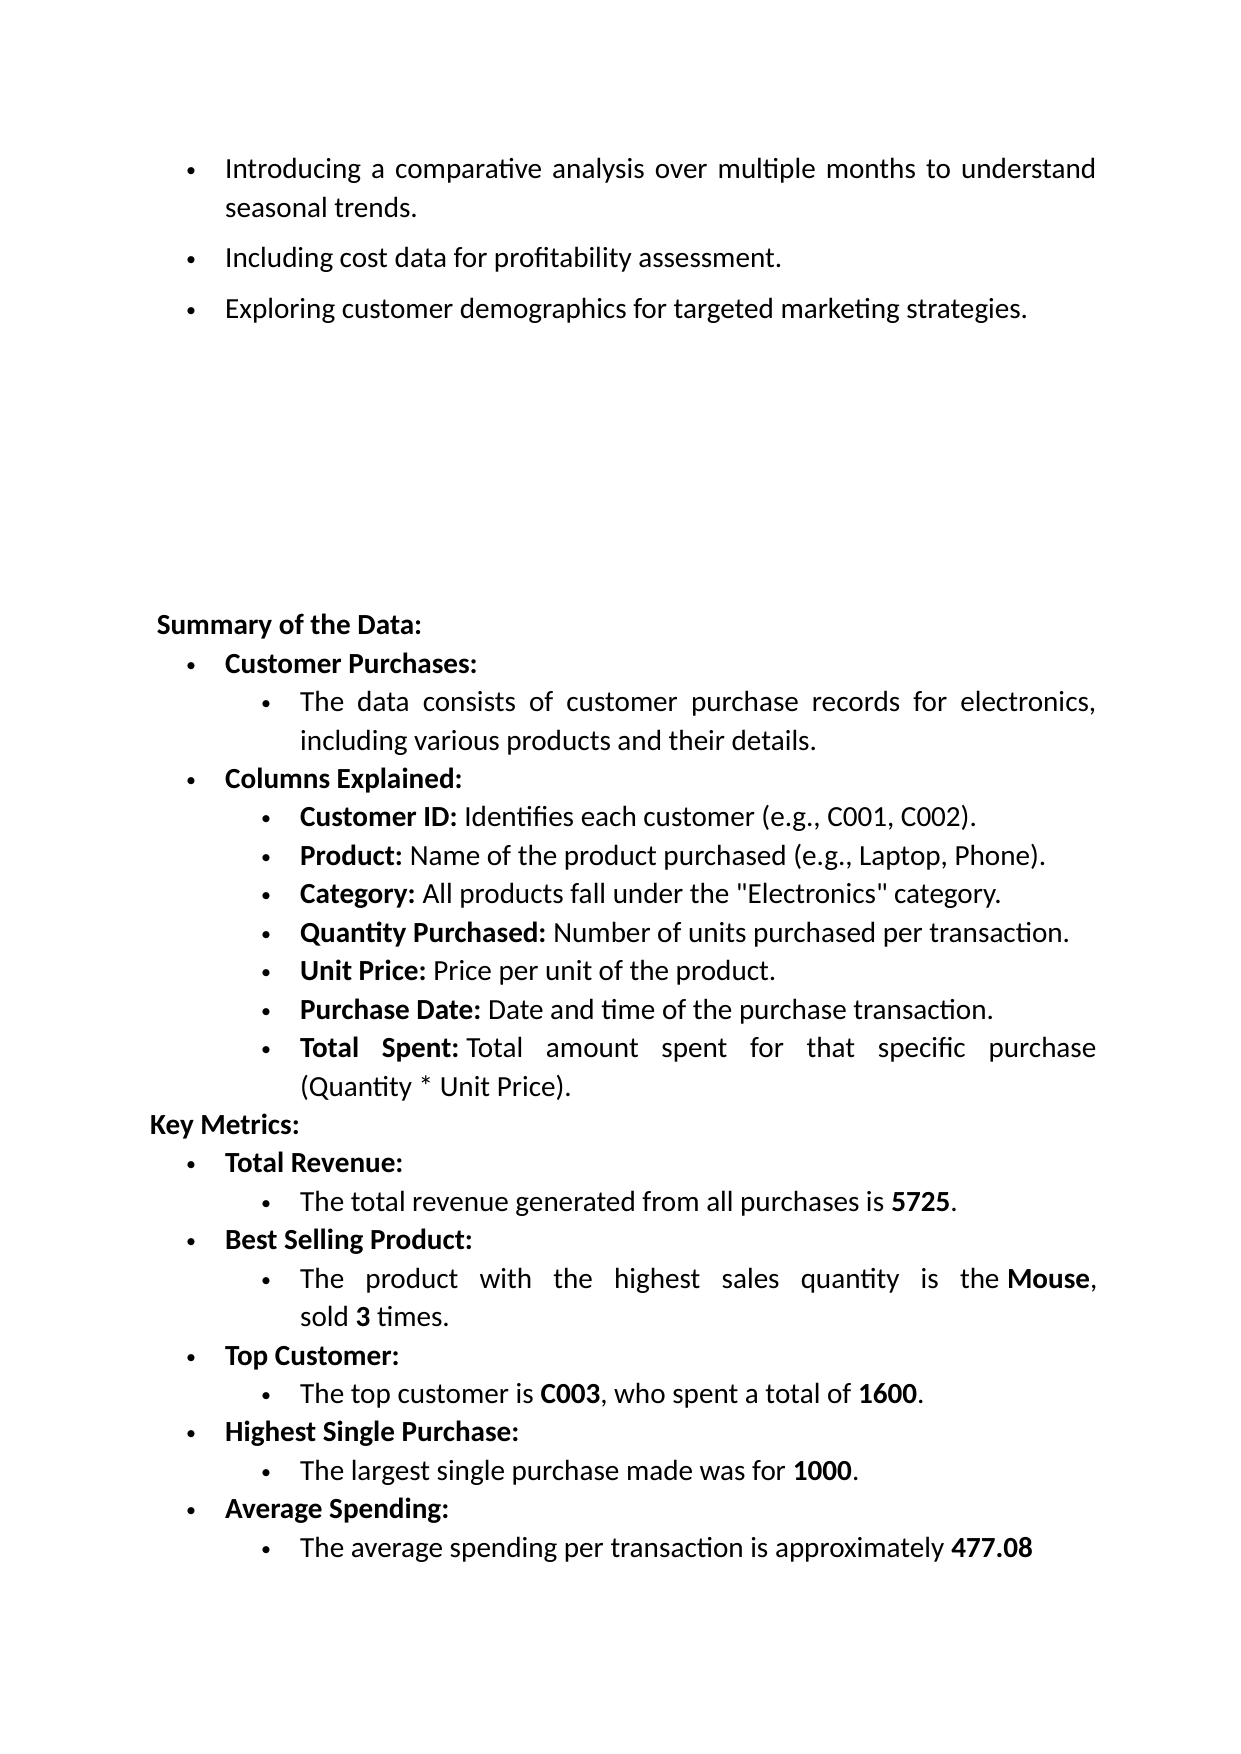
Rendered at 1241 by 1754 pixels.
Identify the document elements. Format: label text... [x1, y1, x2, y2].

list Category: All products fall under the "Electronics" category. [262, 875, 1097, 911]
list The average spending per transaction is approximately 477.08 [262, 1529, 1097, 1564]
list Quantity Purchased: Number of units purchased per transaction. [262, 914, 1097, 949]
list Unit Price: Price per unit of the product. [262, 952, 1097, 988]
text Summary of the Data: [150, 606, 1097, 642]
list Best Selling Product: [187, 1221, 1097, 1257]
list The largest single purchase made was for 1000. [262, 1452, 1097, 1488]
list The product with the highest sales quantity is the Mouse, sold 3 times. [262, 1260, 1097, 1334]
text Key Metrics: [150, 1106, 1097, 1142]
list Top Customer: [187, 1337, 1097, 1372]
list Columns Explained: [187, 760, 1097, 796]
list Product: Name of the product purchased (e.g., Laptop, Phone). [262, 837, 1097, 873]
list Average Spending: [187, 1490, 1097, 1526]
list The top customer is C003, who spent a total of 1600. [262, 1375, 1097, 1411]
list Total Spent: Total amount spent for that specific purchase (Quantity * Unit Price). [262, 1029, 1097, 1103]
list The data consists of customer purchase records for electronics, including various products and their details. [262, 683, 1097, 757]
list Total Revenue: [187, 1144, 1097, 1180]
list Including cost data for profitability assessment. [187, 239, 1097, 275]
list Introducing a comparative analysis over multiple months to understand seasonal trends. [187, 150, 1097, 224]
list Purchase Date: Date and time of the purchase transaction. [262, 991, 1097, 1026]
list Customer ID: Identifies each customer (e.g., C001, C002). [262, 798, 1097, 834]
list Customer Purchases: [187, 645, 1097, 680]
list Exploring customer demographics for targeted marketing strategies. [187, 290, 1097, 326]
list The total revenue generated from all purchases is 5725. [262, 1183, 1097, 1218]
list Highest Single Purchase: [187, 1413, 1097, 1449]
